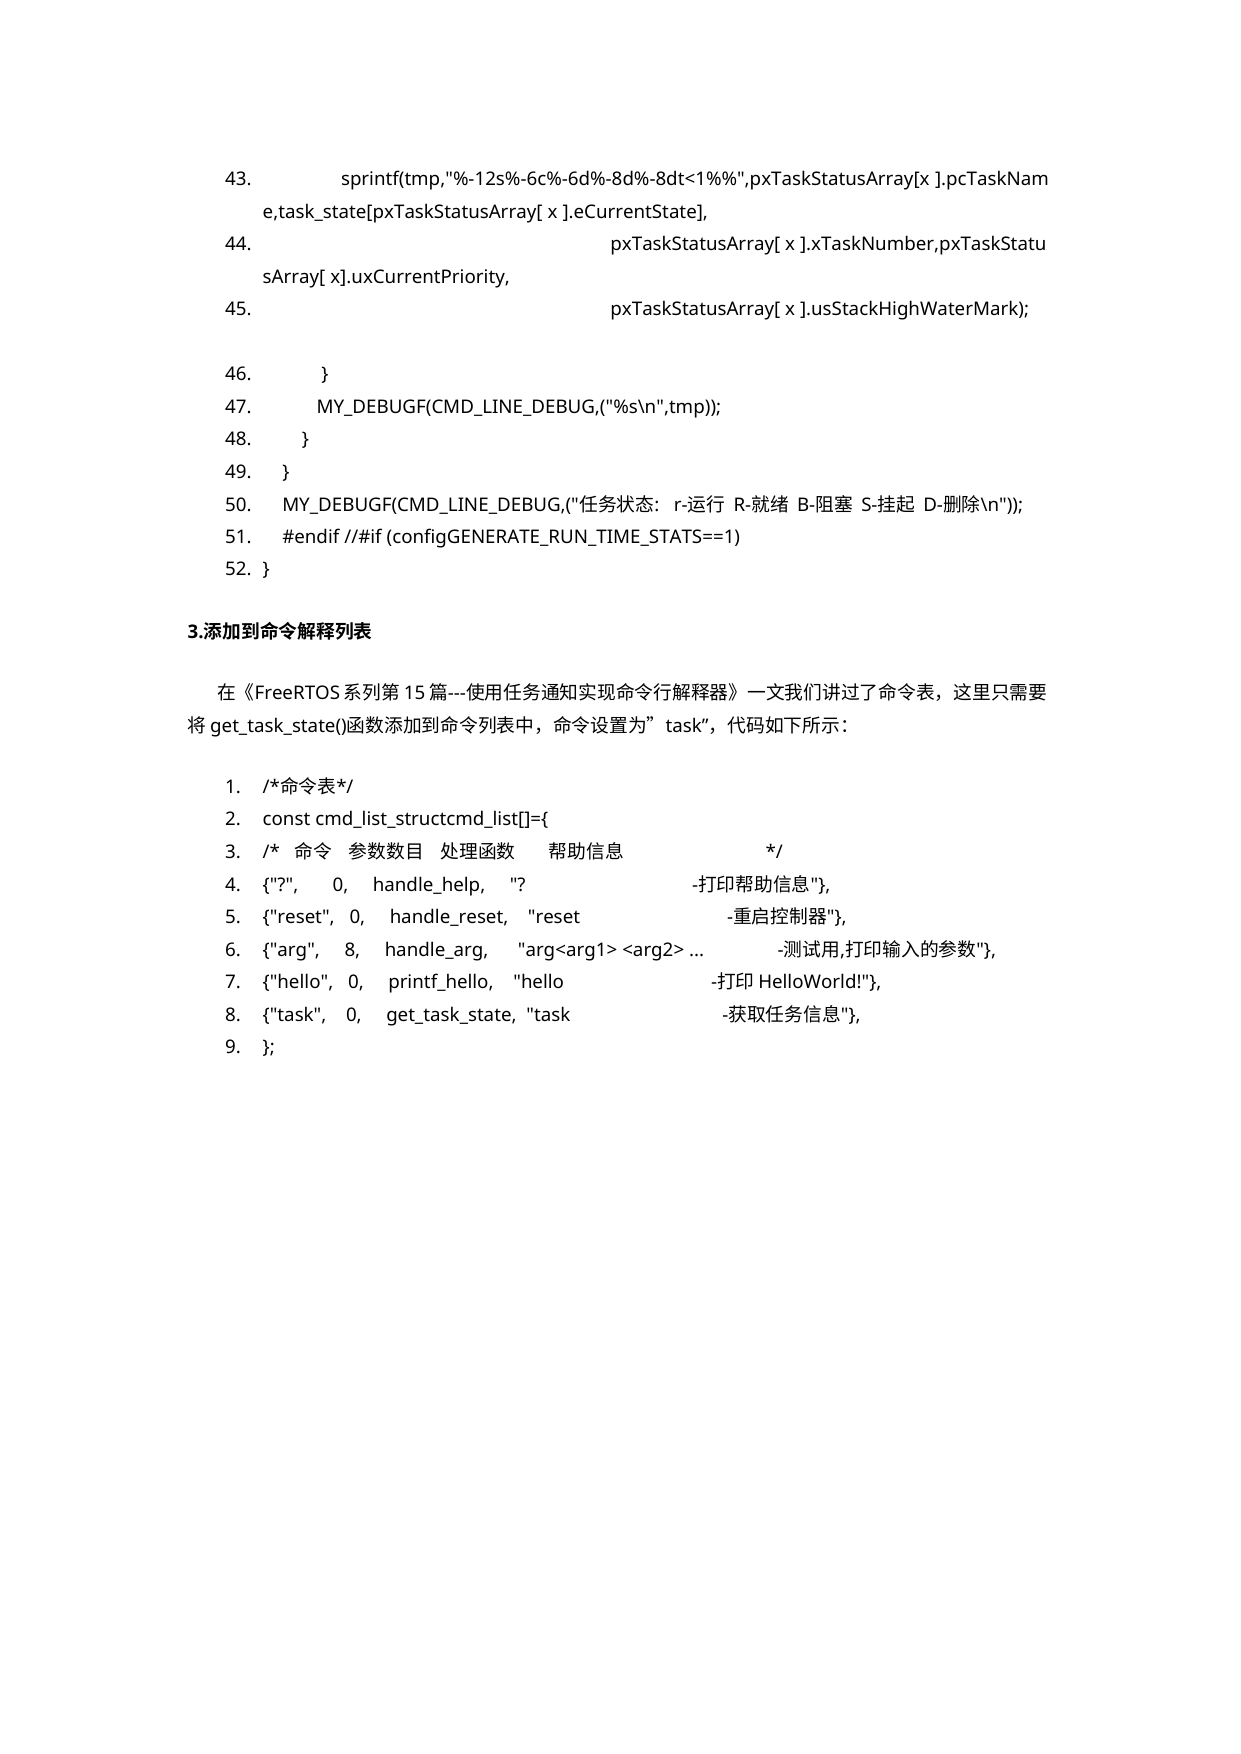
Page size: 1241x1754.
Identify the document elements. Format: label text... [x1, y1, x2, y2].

list } [225, 357, 1053, 389]
list {"reset", 0, handle_reset, "reset -重启控制器"}, [225, 899, 1053, 932]
list {"hello", 0, printf_hello, "hello -打印HelloWorld!"}, [225, 964, 1053, 997]
list } [225, 454, 1053, 487]
text 3.添加到命令解释列表 [187, 614, 1053, 646]
list {"arg", 8, handle_arg, "arg<arg1> <arg2> ... -测试用,打印输入的参数"}, [225, 932, 1053, 964]
list }; [225, 1029, 1053, 1062]
text 在《FreeRTOS系列第15篇---使用任务通知实现命令行解释器》一文我们讲过了命令表，这里只需要将get_task_state()函数添加到命令列表中，命令设置为”task”，代码如下所示： [187, 675, 1053, 740]
list pxTaskStatusArray[ x ].usStackHighWaterMark); [225, 292, 1053, 357]
list MY_DEBUGF(CMD_LINE_DEBUG,("任务状态: r-运行 R-就绪 B-阻塞 S-挂起 D-删除\n")); [225, 487, 1053, 519]
list } [225, 552, 1053, 584]
list {"?", 0, handle_help, "? -打印帮助信息"}, [225, 867, 1053, 899]
list /* 命令 参数数目 处理函数 帮助信息 */ [225, 834, 1053, 867]
list MY_DEBUGF(CMD_LINE_DEBUG,("%s\n",tmp)); [225, 389, 1053, 422]
list sprintf(tmp,"%-12s%-6c%-6d%-8d%-8dt<1%%",pxTaskStatusArray[x ].pcTaskName,task_state[pxTaskStatusArray[ x ].eCurrentState], [225, 162, 1053, 227]
list {"task", 0, get_task_state, "task -获取任务信息"}, [225, 997, 1053, 1029]
list #endif //#if (configGENERATE_RUN_TIME_STATS==1) [225, 519, 1053, 552]
list } [225, 422, 1053, 454]
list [225, 227, 1053, 292]
list const cmd_list_structcmd_list[]={ [225, 802, 1053, 834]
list /*命令表*/ [225, 769, 1053, 802]
